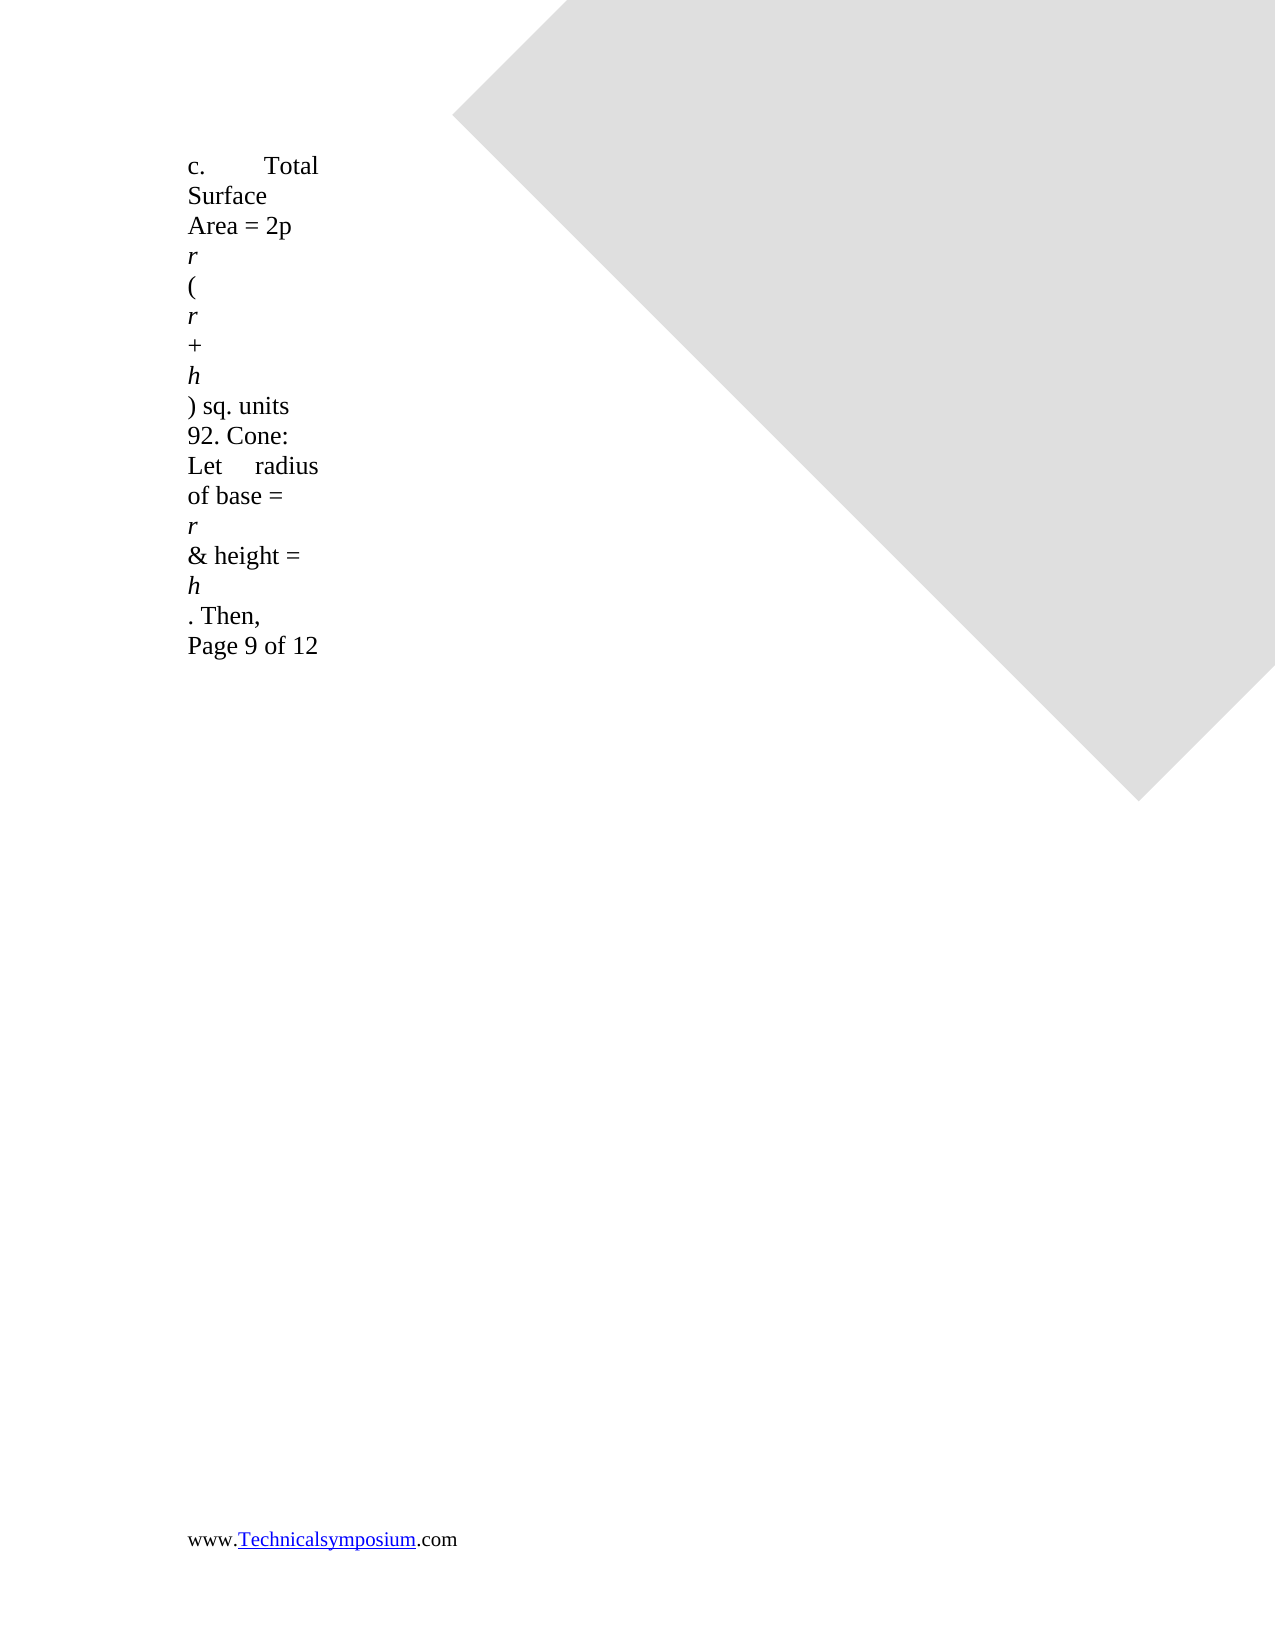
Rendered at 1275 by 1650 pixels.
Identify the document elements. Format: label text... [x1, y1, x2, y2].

text h [187, 570, 1087, 600]
text ( [187, 270, 1087, 300]
text Let radius of base = [187, 450, 1087, 510]
text . Then, [187, 600, 1087, 630]
text Page 9 of 12 [187, 630, 1087, 660]
text c. Total Surface Area = 2p [187, 150, 1087, 240]
text + [187, 330, 1087, 360]
text & height = [187, 540, 1087, 570]
text r [187, 240, 1087, 270]
text ) sq. units [187, 390, 1087, 420]
text r [187, 300, 1087, 330]
text 92. Cone: [187, 420, 1087, 450]
text r [187, 510, 1087, 540]
text h [187, 360, 1087, 390]
